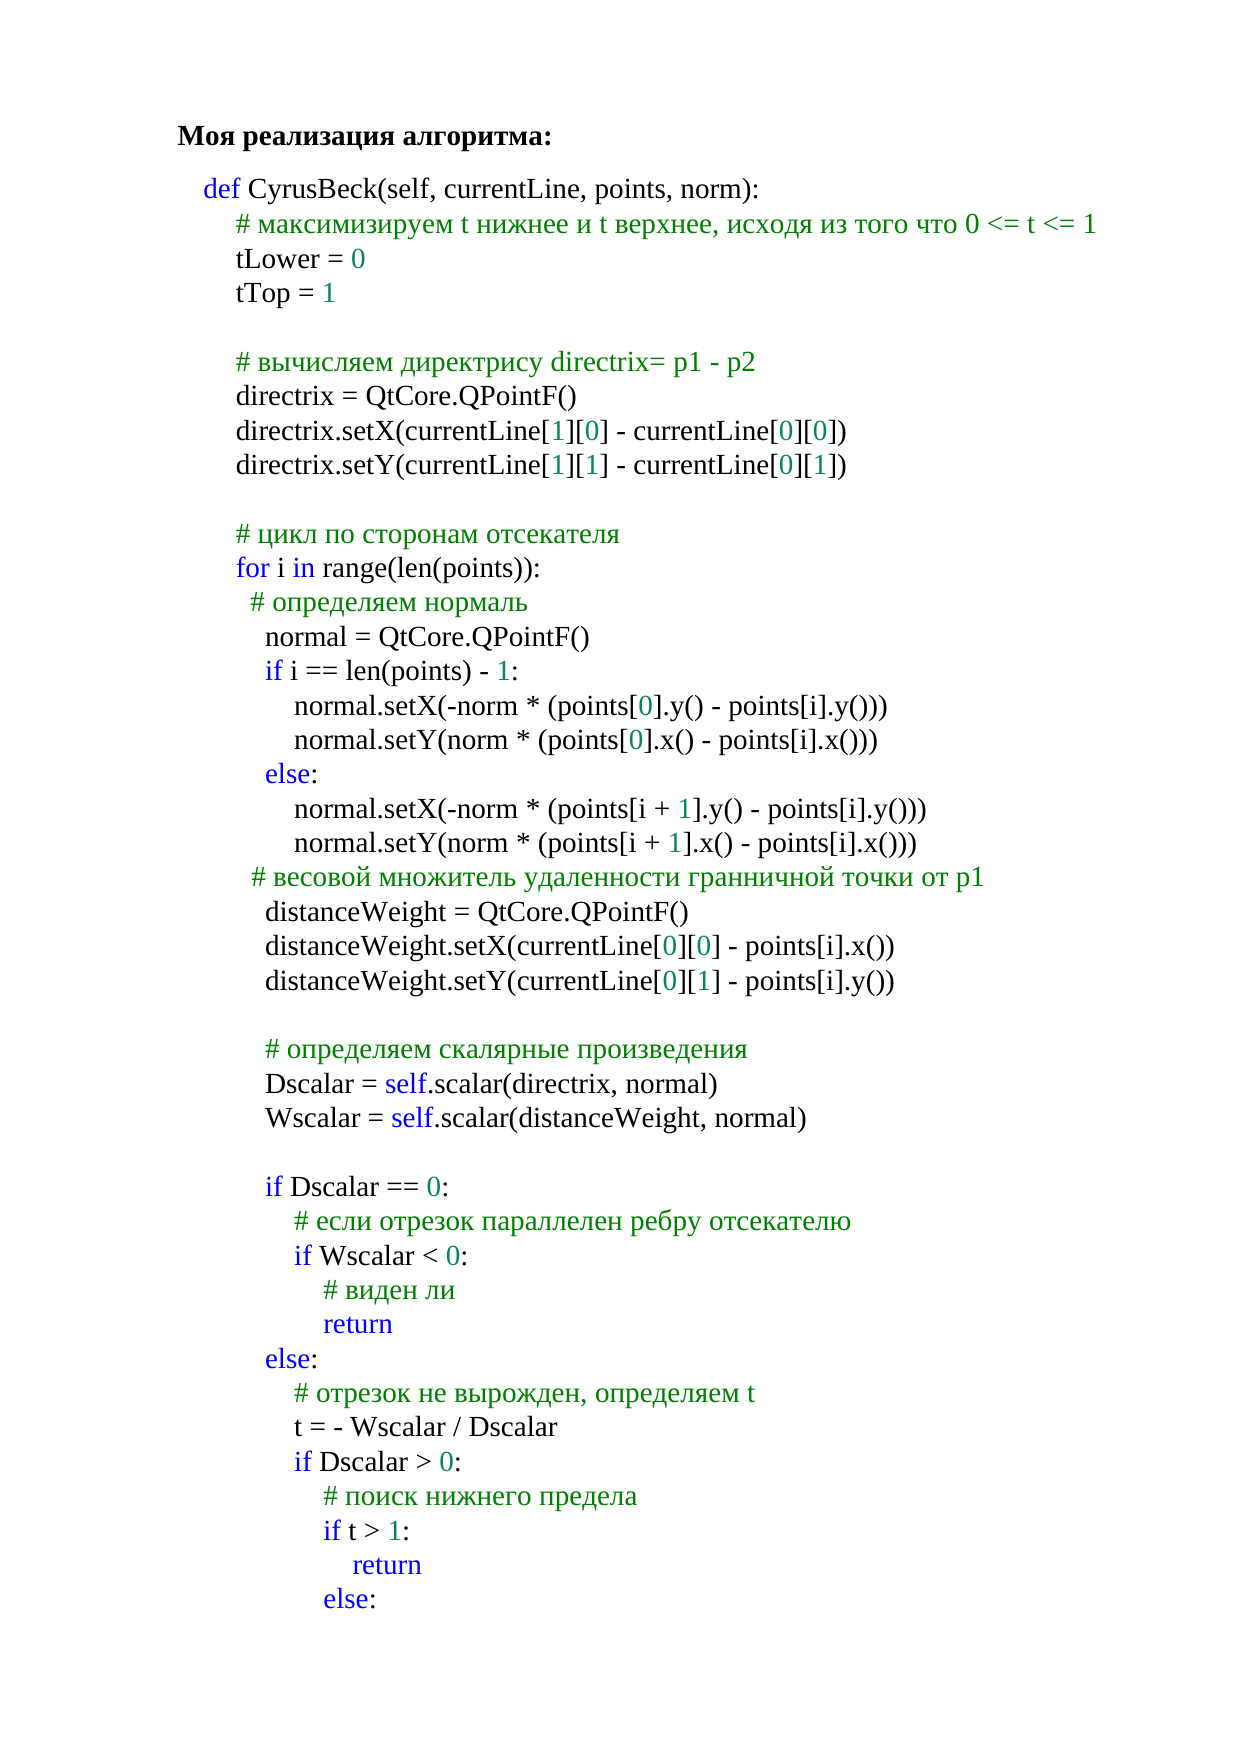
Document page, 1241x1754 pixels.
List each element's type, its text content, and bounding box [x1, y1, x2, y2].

text if t > 1: [177, 1512, 1152, 1546]
text # отрезок не вырожден, определяем t [177, 1374, 1152, 1409]
text if Dscalar > 0: [177, 1443, 1152, 1477]
text # если отрезок параллелен ребру отсекателю [177, 1202, 1152, 1237]
text def CyrusBeck(self, currentLine, points, norm): [177, 171, 1152, 206]
text if Wscalar < 0: [177, 1237, 1152, 1271]
text directrix.setX(currentLine[1][0] - currentLine[0][0]) [177, 412, 1152, 446]
text # максимизируем t нижнее и t верхнее, исходя из того что 0 <= t <= 1 [177, 206, 1152, 240]
text else: [177, 1581, 1152, 1615]
text normal.setX(-norm * (points[i + 1].y() - points[i].y())) [177, 790, 1152, 824]
text for i in range(len(points)): [177, 549, 1152, 584]
text tTop = 1 [177, 274, 1152, 309]
text else: [177, 756, 1152, 790]
text return [177, 1546, 1152, 1581]
text normal = QtCore.QPointF() [177, 618, 1152, 652]
text # виден ли [177, 1271, 1152, 1306]
text # цикл по сторонам отсекателя [177, 515, 1152, 549]
text else: [177, 1340, 1152, 1374]
text directrix = QtCore.QPointF() [177, 377, 1152, 412]
text tLower = 0 [177, 240, 1152, 274]
text # определяем нормаль [177, 584, 1152, 618]
text Dscalar = self.scalar(directrix, normal) [177, 1065, 1152, 1099]
text normal.setY(norm * (points[i + 1].x() - points[i].x())) [177, 824, 1152, 859]
text distanceWeight.setY(currentLine[0][1] - points[i].y()) [177, 962, 1152, 996]
text distanceWeight = QtCore.QPointF() [177, 893, 1152, 927]
text distanceWeight.setX(currentLine[0][0] - points[i].x()) [177, 927, 1152, 962]
text # весовой множитель удаленности гранничной точки от р1 [177, 859, 1152, 893]
text if Dscalar == 0: [177, 1168, 1152, 1202]
text Моя реализация алгоритма: [177, 118, 1152, 152]
text # определяем скалярные произведения [177, 1031, 1152, 1065]
text t = - Wscalar / Dscalar [177, 1409, 1152, 1443]
text return [177, 1306, 1152, 1340]
text if i == len(points) - 1: [177, 652, 1152, 687]
text # вычисляем директрису directrix= p1 - p2 [177, 343, 1152, 377]
text Wscalar = self.scalar(distanceWeight, normal) [177, 1099, 1152, 1134]
text normal.setY(norm * (points[0].x() - points[i].x())) [177, 721, 1152, 756]
text # поиск нижнего предела [177, 1477, 1152, 1512]
text normal.setX(-norm * (points[0].y() - points[i].y())) [177, 687, 1152, 721]
text directrix.setY(currentLine[1][1] - currentLine[0][1]) [177, 446, 1152, 481]
